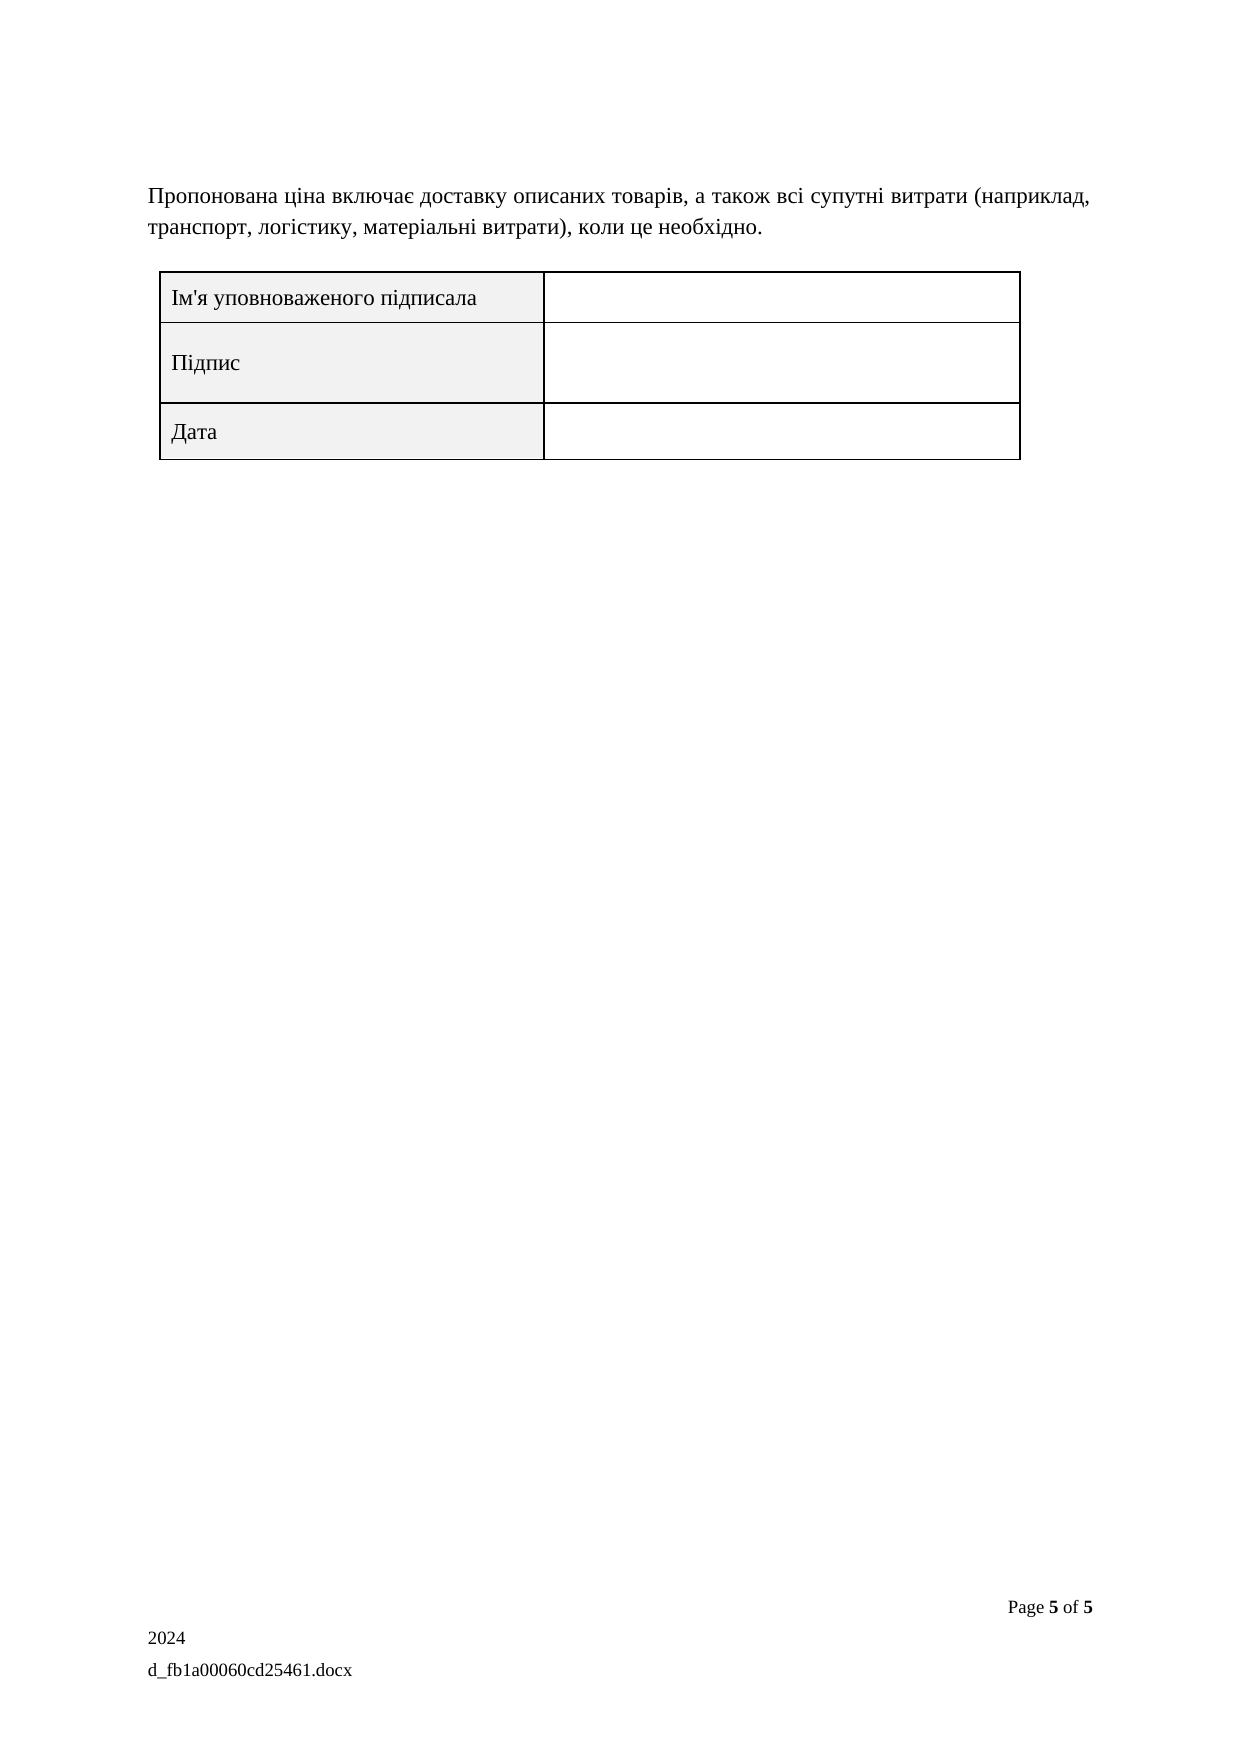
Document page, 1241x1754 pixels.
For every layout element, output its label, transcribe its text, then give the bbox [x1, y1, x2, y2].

table_cell Дата [161, 404, 543, 458]
text Пропонована ціна включає доставку описаних товарів, а також всі супутні витрати (наприклад, транспорт, логістику, матеріальні витрати), коли це необхідно. [148, 177, 1092, 240]
table_header Ім'я уповноваженого підписала [161, 273, 543, 321]
table_header [545, 273, 1019, 321]
table_cell Підпис [161, 323, 543, 402]
table_cell [545, 323, 1019, 402]
table_cell [545, 404, 1019, 458]
